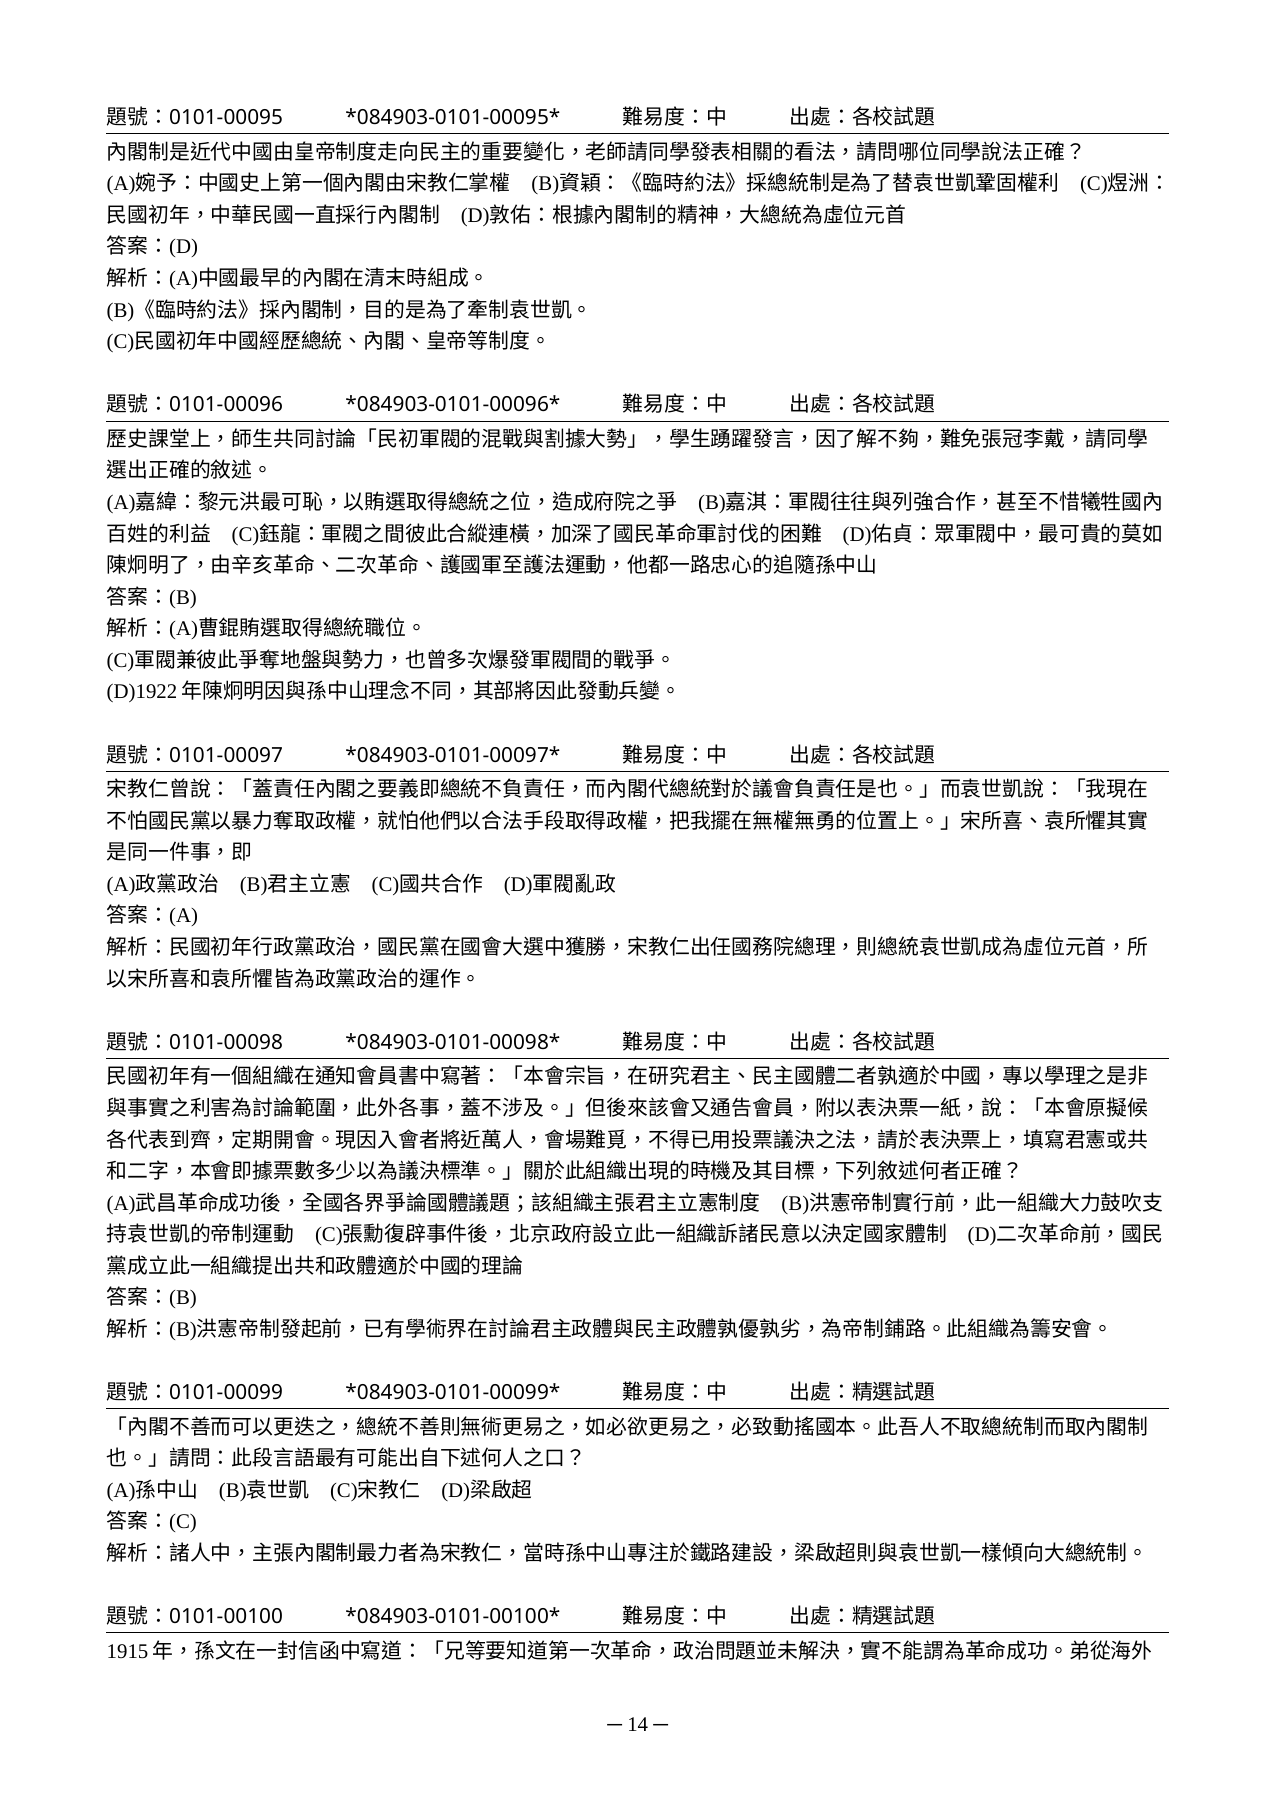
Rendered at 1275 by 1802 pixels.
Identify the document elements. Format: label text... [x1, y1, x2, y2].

text 民國初年有一個組織在通知會員書中寫著：「本會宗旨，在研究君主、民主國體二者孰適於中國，專以學理之是非與事實之利害為討論範圍，此外各事，蓋不涉及。」但後來該會又通告會員，附以表決票一紙，說：「本會原擬候各代表到齊，定期開會。現因入會者將近萬人，會場難覓，不得已用投票議決之法，請於表決票上，填寫君憲或共和二字，本會即據票數多少以為議決標準。」關於此組織出現的時機及其目標，下列敘述何者正確？ (A)武昌革命成功後，全國各界爭論國體議題；該組織主張君主立憲制度 (B)洪憲帝制實行前，此一組織大力鼓吹支持袁世凱的帝制運動 (C)張勳復辟事件後，北京政府設立此一組織訴諸民意以決定國家體制 (D)二次革命前，國民黨成立此一組織提出共和政體適於中國的理論 [106, 1059, 1169, 1280]
text 解析：民國初年行政黨政治，國民黨在國會大選中獲勝，宋教仁出任國務院總理，則總統袁世凱成為虛位元首，所以宋所喜和袁所懼皆為政黨政治的運作。 [106, 930, 1169, 993]
text 解析：(A)中國最早的內閣在清末時組成。 (B)《臨時約法》採內閣制，目的是為了牽制袁世凱。 (C)民國初年中國經歷總統、內閣、皇帝等制度。 [106, 261, 1169, 355]
text 題號：0101-00096 *084903-0101-00096* 難易度：中 出處：各校試題 [106, 387, 1169, 421]
text 題號：0101-00095 *084903-0101-00095* 難易度：中 出處：各校試題 [106, 100, 1169, 133]
text 題號：0101-00099 *084903-0101-00099* 難易度：中 出處：精選試題 [106, 1375, 1169, 1408]
text 題號：0101-00098 *084903-0101-00098* 難易度：中 出處：各校試題 [106, 1024, 1169, 1058]
text 答案：(D) [106, 229, 1169, 261]
text 題號：0101-00097 *084903-0101-00097* 難易度：中 出處：各校試題 [106, 737, 1169, 771]
text 解析：(A)曹錕賄選取得總統職位。 (C)軍閥兼彼此爭奪地盤與勢力，也曾多次爆發軍閥間的戰爭。 (D)1922年陳炯明因與孫中山理念不同，其部將因此發動兵變。 [106, 611, 1169, 706]
text 題號：0101-00100 *084903-0101-00100* 難易度：中 出處：精選試題 [106, 1599, 1169, 1632]
text 「內閣不善而可以更迭之，總統不善則無術更易之，如必欲更易之，必致動搖國本。此吾人不取總統制而取內閣制也。」請問：此段言語最有可能出自下述何人之口？ (A)孫中山 (B)袁世凱 (C)宋教仁 (D)梁啟超 [106, 1409, 1169, 1504]
text 解析：(B)洪憲帝制發起前，已有學術界在討論君主政體與民主政體孰優孰劣，為帝制鋪路。此組織為籌安會。 [106, 1312, 1169, 1343]
text 答案：(A) [106, 898, 1169, 930]
text 歷史課堂上，師生共同討論「民初軍閥的混戰與割據大勢」，學生踴躍發言，因了解不夠，難免張冠李戴，請同學選出正確的敘述。 (A)嘉緯：黎元洪最可恥，以賄選取得總統之位，造成府院之爭 (B)嘉淇：軍閥往往與列強合作，甚至不惜犧牲國內百姓的利益 (C)鈺龍：軍閥之間彼此合縱連橫，加深了國民革命軍討伐的困難 (D)佑貞：眾軍閥中，最可貴的莫如陳炯明了，由辛亥革命、二次革命、護國軍至護法運動，他都一路忠心的追隨孫中山 [106, 422, 1169, 579]
text 答案：(B) [106, 1280, 1169, 1312]
text 解析：諸人中，主張內閣制最力者為宋教仁，當時孫中山專注於鐵路建設，梁啟超則與袁世凱一樣傾向大總統制。 [106, 1536, 1169, 1567]
text 內閣制是近代中國由皇帝制度走向民主的重要變化，老師請同學發表相關的看法，請問哪位同學說法正確？ (A)婉予：中國史上第一個內閣由宋教仁掌權 (B)資穎：《臨時約法》採總統制是為了替袁世凱鞏固權利 (C)煜洲：民國初年，中華民國一直採行內閣制 (D)敦佑：根據內閣制的精神，大總統為虛位元首 [106, 134, 1169, 229]
text 宋教仁曾說：「蓋責任內閣之要義即總統不負責任，而內閣代總統對於議會負責任是也。」而袁世凱說：「我現在不怕國民黨以暴力奪取政權，就怕他們以合法手段取得政權，把我擺在無權無勇的位置上。」宋所喜、袁所懼其實是同一件事，即 (A)政黨政治 (B)君主立憲 (C)國共合作 (D)軍閥亂政 [106, 772, 1169, 898]
text 答案：(C) [106, 1504, 1169, 1536]
text 答案：(B) [106, 579, 1169, 611]
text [106, 1633, 1169, 1665]
